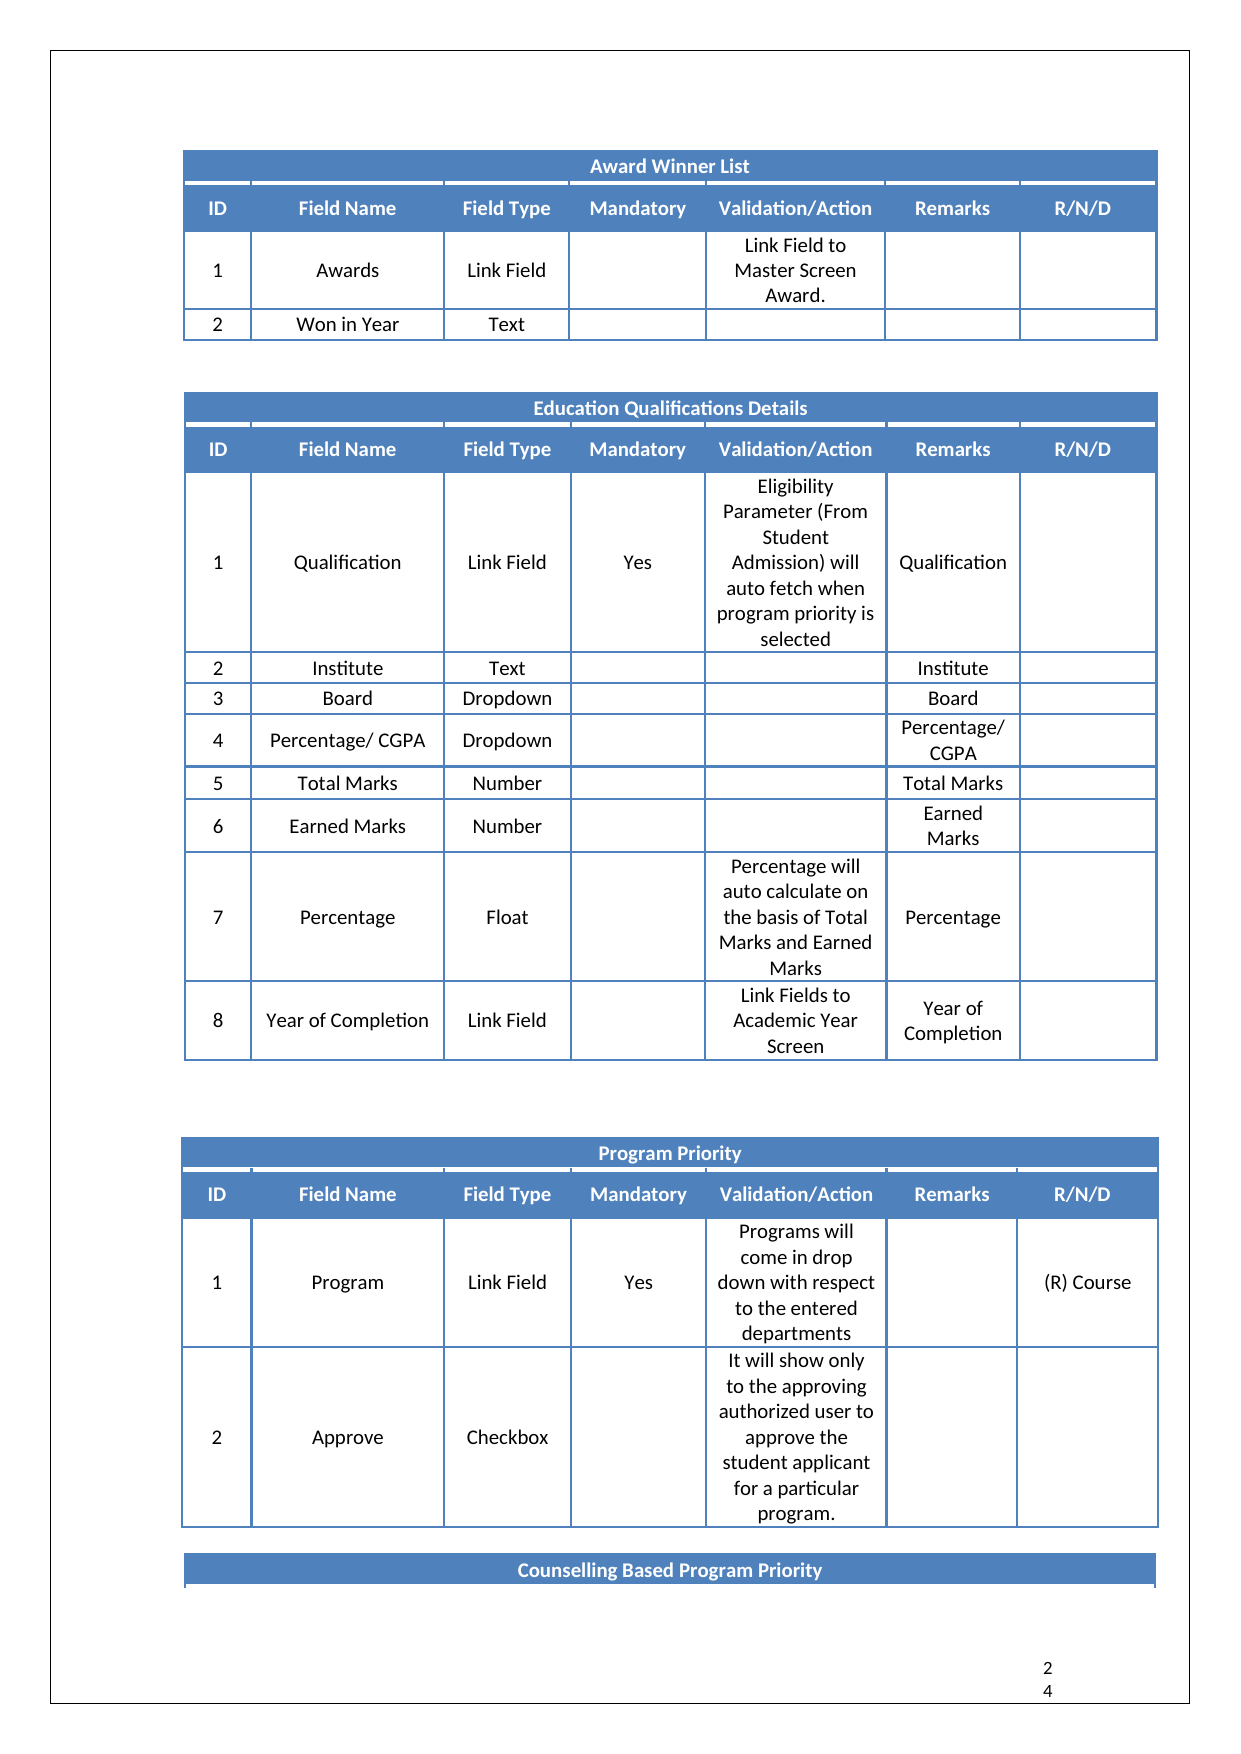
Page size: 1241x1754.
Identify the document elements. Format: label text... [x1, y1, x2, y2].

table_cell [572, 982, 704, 1058]
table_cell Text [445, 310, 568, 339]
table_cell Mandatory [570, 185, 705, 230]
table_cell Qualification [252, 473, 443, 651]
table_cell Field Name [253, 1172, 443, 1216]
table_cell [1018, 1348, 1157, 1526]
table_cell [707, 310, 884, 339]
table_cell (R) Course [1018, 1219, 1157, 1346]
table_cell [572, 653, 704, 682]
table_cell Link Field [445, 473, 570, 651]
table_cell [888, 1219, 1016, 1346]
table_cell Eligibility Parameter (From Student Admission) will auto fetch when program priority is selected [706, 473, 885, 651]
table_cell 2 [183, 1348, 250, 1526]
table_cell [1021, 853, 1155, 980]
table_cell Field Type [445, 1172, 570, 1216]
table_cell Board [252, 684, 443, 712]
table_cell [706, 800, 885, 851]
table_cell Link Field to Master Screen Award. [707, 232, 884, 308]
table_cell [1021, 715, 1155, 765]
table_cell Percentage/ CGPA [252, 715, 443, 765]
table_cell [1021, 800, 1155, 851]
table_cell 3 [186, 684, 250, 712]
table_cell Number [445, 800, 570, 851]
table_cell Remarks [888, 427, 1019, 471]
table_cell [572, 768, 704, 798]
table_cell Yes [572, 473, 704, 651]
table_cell ID [183, 1172, 250, 1216]
table_cell Dropdown [445, 715, 570, 765]
table_cell [572, 853, 704, 980]
table_cell Program [253, 1219, 443, 1346]
table_cell Institute [252, 653, 443, 682]
table_cell 7 [186, 853, 250, 980]
table_cell ID [186, 427, 250, 471]
table_cell [572, 715, 704, 765]
table_cell Field Type [445, 427, 570, 471]
table_cell [706, 684, 885, 712]
table_cell 1 [185, 232, 250, 308]
table_cell Field Name [252, 185, 443, 230]
table_header Education Qualifications Details [186, 394, 1155, 422]
table_cell Qualification [888, 473, 1019, 651]
table_cell Yes [572, 1219, 705, 1346]
table_cell R/N/D [1021, 185, 1155, 230]
table_cell Percentage will auto calculate on the basis of Total Marks and Earned Marks [706, 853, 885, 980]
table_cell Year of Completion [252, 982, 443, 1058]
table_cell [572, 684, 704, 712]
table_cell Earned Marks [252, 800, 443, 851]
table_cell Institute [888, 653, 1019, 682]
table_cell R/N/D [1018, 1172, 1157, 1216]
table_cell Approve [253, 1348, 443, 1526]
table_header Program Priority [183, 1139, 1157, 1167]
table_cell Board [888, 684, 1019, 712]
table_header Award Winner List [185, 152, 1155, 181]
table_cell Validation/Action [707, 1172, 885, 1216]
table_cell 8 [186, 982, 250, 1058]
table_cell Field Name [252, 427, 443, 471]
table_cell Earned Marks [888, 800, 1019, 851]
table_cell Number [445, 768, 570, 798]
table_cell Year of Completion [888, 982, 1019, 1058]
table_cell [706, 715, 885, 765]
table_cell [1021, 982, 1155, 1058]
table_cell [1021, 473, 1155, 651]
table_cell Mandatory [572, 427, 704, 471]
table_cell 4 [186, 715, 250, 765]
table_cell Validation/Action [706, 427, 885, 471]
table_cell Text [445, 653, 570, 682]
table_cell Link Field [445, 1219, 570, 1346]
table_cell ID [185, 185, 250, 230]
table_cell [888, 1348, 1016, 1526]
table_cell Checkbox [445, 1348, 570, 1526]
table_cell [1021, 653, 1155, 682]
table_cell 1 [183, 1219, 250, 1346]
table_cell Total Marks [888, 768, 1019, 798]
table_cell Won in Year [252, 310, 443, 339]
table_cell [572, 800, 704, 851]
table_cell Link Fields to Academic Year Screen [706, 982, 885, 1058]
table_cell Remarks [886, 185, 1019, 230]
table_cell 6 [186, 800, 250, 851]
table_cell Percentage/ CGPA [888, 715, 1019, 765]
table_cell [706, 768, 885, 798]
table_cell Validation/Action [707, 185, 884, 230]
table_header Counselling Based Program Priority [186, 1555, 1154, 1584]
table_cell Remarks [888, 1172, 1016, 1216]
table_cell Percentage [252, 853, 443, 980]
table_cell Float [445, 853, 570, 980]
table_cell [706, 653, 885, 682]
table_cell [570, 310, 705, 339]
table_cell [572, 1348, 705, 1526]
table_cell [1021, 232, 1155, 308]
table_cell [1021, 768, 1155, 798]
table_cell Field Type [445, 185, 568, 230]
table_cell Total Marks [252, 768, 443, 798]
table_cell Awards [252, 232, 443, 308]
table_cell 1 [186, 473, 250, 651]
table_cell Dropdown [445, 684, 570, 712]
table_cell Mandatory [572, 1172, 705, 1216]
table_cell 2 [186, 653, 250, 682]
table_cell [1021, 684, 1155, 712]
table_cell 5 [186, 768, 250, 798]
table_cell 2 [185, 310, 250, 339]
table_cell Programs will come in drop down with respect to the entered departments [707, 1219, 885, 1346]
table_cell [570, 232, 705, 308]
table_cell [886, 232, 1019, 308]
table_cell Link Field [445, 232, 568, 308]
table_cell [886, 310, 1019, 339]
table_cell R/N/D [1021, 427, 1155, 471]
table_cell It will show only to the approving authorized user to approve the student applicant for a particular program. [707, 1348, 885, 1526]
table_cell Link Field [445, 982, 570, 1058]
table_cell [1021, 310, 1155, 339]
table_cell Percentage [888, 853, 1019, 980]
